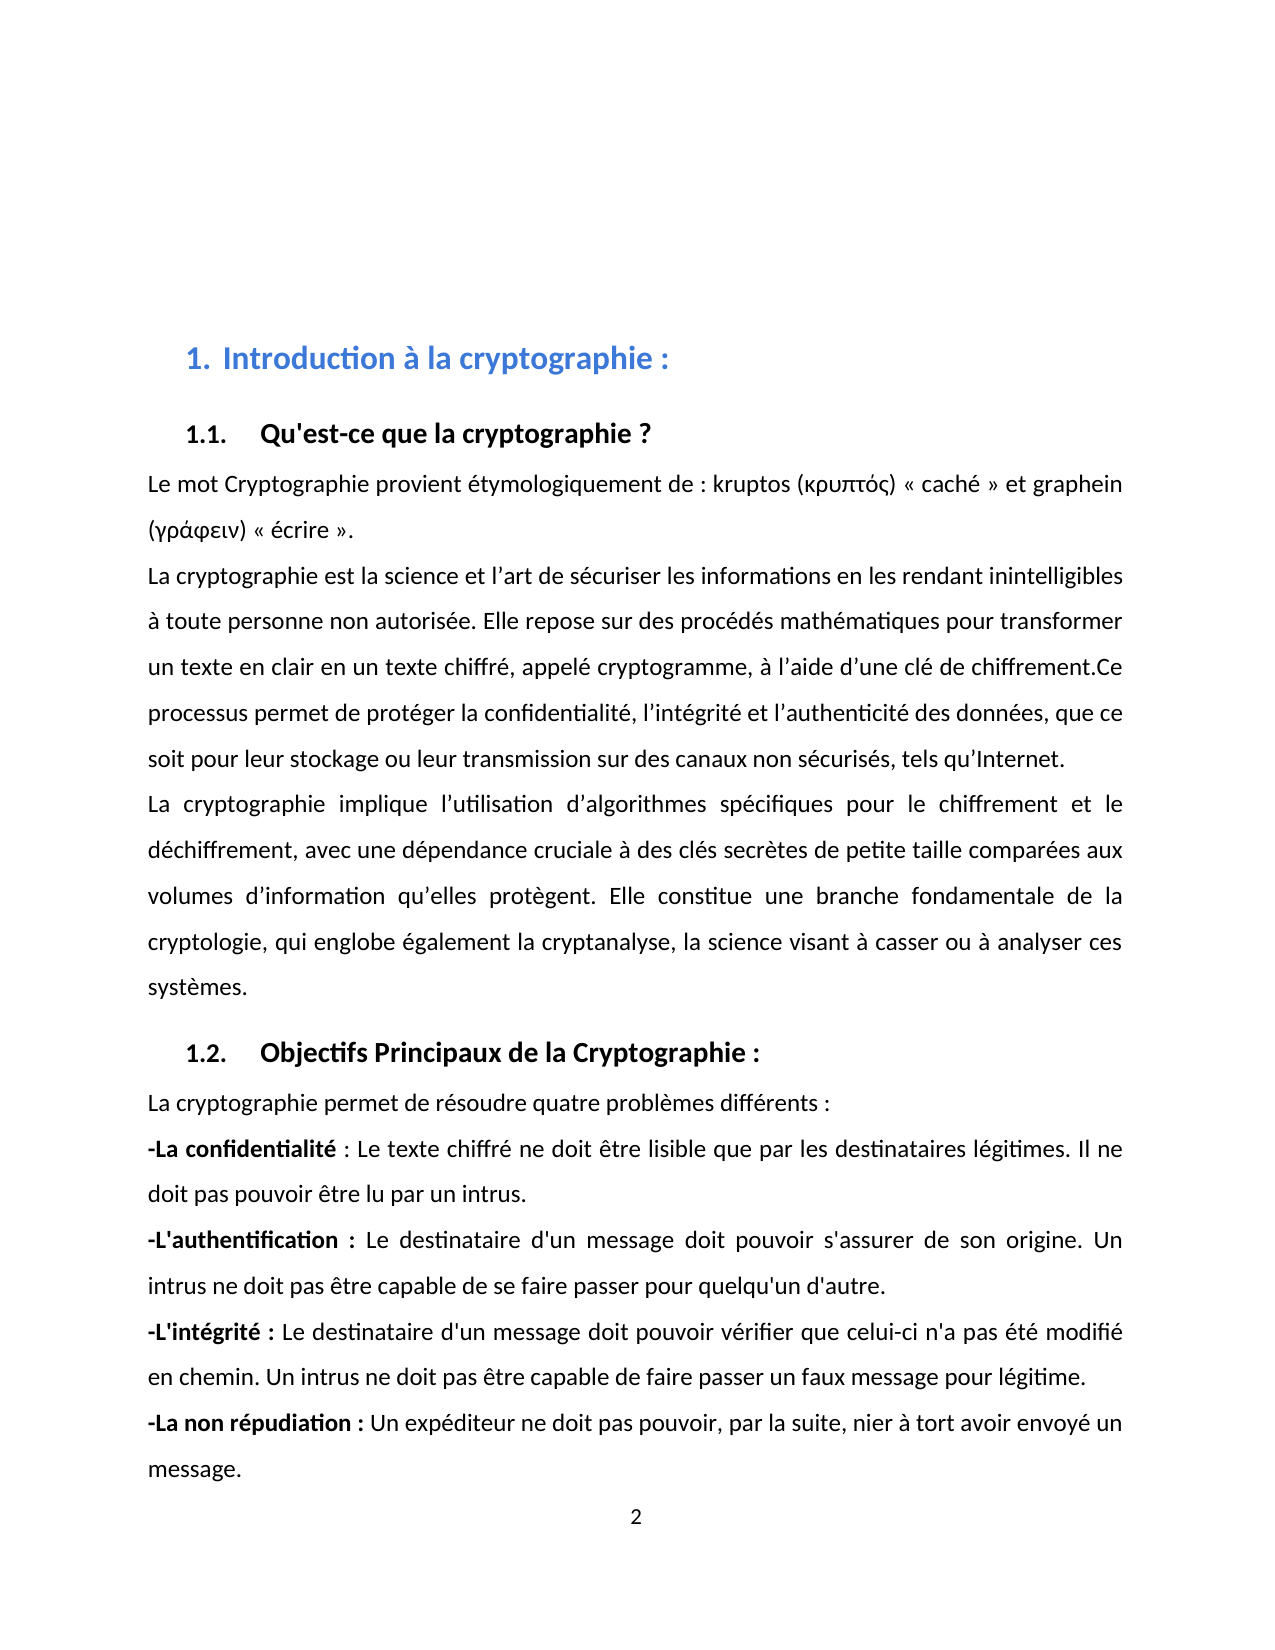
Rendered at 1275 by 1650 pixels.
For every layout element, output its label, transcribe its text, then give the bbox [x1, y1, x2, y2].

text -L'authentification : Le destinataire d'un message doit pouvoir s'assurer de son origine. Un intrus ne doit pas être capable de se faire passer pour quelqu'un d'autre. [148, 1224, 1124, 1301]
text Objectifs Principaux de la Cryptographie : [185, 1034, 1124, 1069]
text Introduction à la cryptographie : [185, 337, 1124, 378]
text La cryptographie permet de résoudre quatre problèmes différents : [148, 1087, 1124, 1118]
text -La confidentialité : Le texte chiffré ne doit être lisible que par les destinataires légitimes. Il ne doit pas pouvoir être lu par un intrus. [148, 1133, 1124, 1209]
text -La non répudiation : Un expéditeur ne doit pas pouvoir, par la suite, nier à tort avoir envoyé un message. [148, 1407, 1124, 1483]
text Qu'est-ce que la cryptographie ? [185, 415, 1124, 451]
text -L'intégrité : Le destinataire d'un message doit pouvoir vérifier que celui-ci n'a pas été modifié en chemin. Un intrus ne doit pas être capable de faire passer un faux message pour légitime. [148, 1316, 1124, 1392]
text La cryptographie est la science et l’art de sécuriser les informations en les rendant inintelligibles à toute personne non autorisée. Elle repose sur des procédés mathématiques pour transformer un texte en clair en un texte chiffré, appelé cryptogramme, à l’aide d’une clé de chiffrement.Ce processus permet de protéger la confidentialité, l’intégrité et l’authenticité des données, que ce soit pour leur stockage ou leur transmission sur des canaux non sécurisés, tels qu’Internet. [148, 560, 1124, 773]
text Le mot Cryptographie provient étymologiquement de : kruptos (κρυπτός) « caché » et graphein (γράφειν) « écrire ». [148, 468, 1124, 544]
text La cryptographie implique l’utilisation d’algorithmes spécifiques pour le chiffrement et le déchiffrement, avec une dépendance cruciale à des clés secrètes de petite taille comparées aux volumes d’information qu’elles protègent. Elle constitue une branche fondamentale de la cryptologie, qui englobe également la cryptanalyse, la science visant à casser ou à analyser ces systèmes. [148, 788, 1124, 1002]
